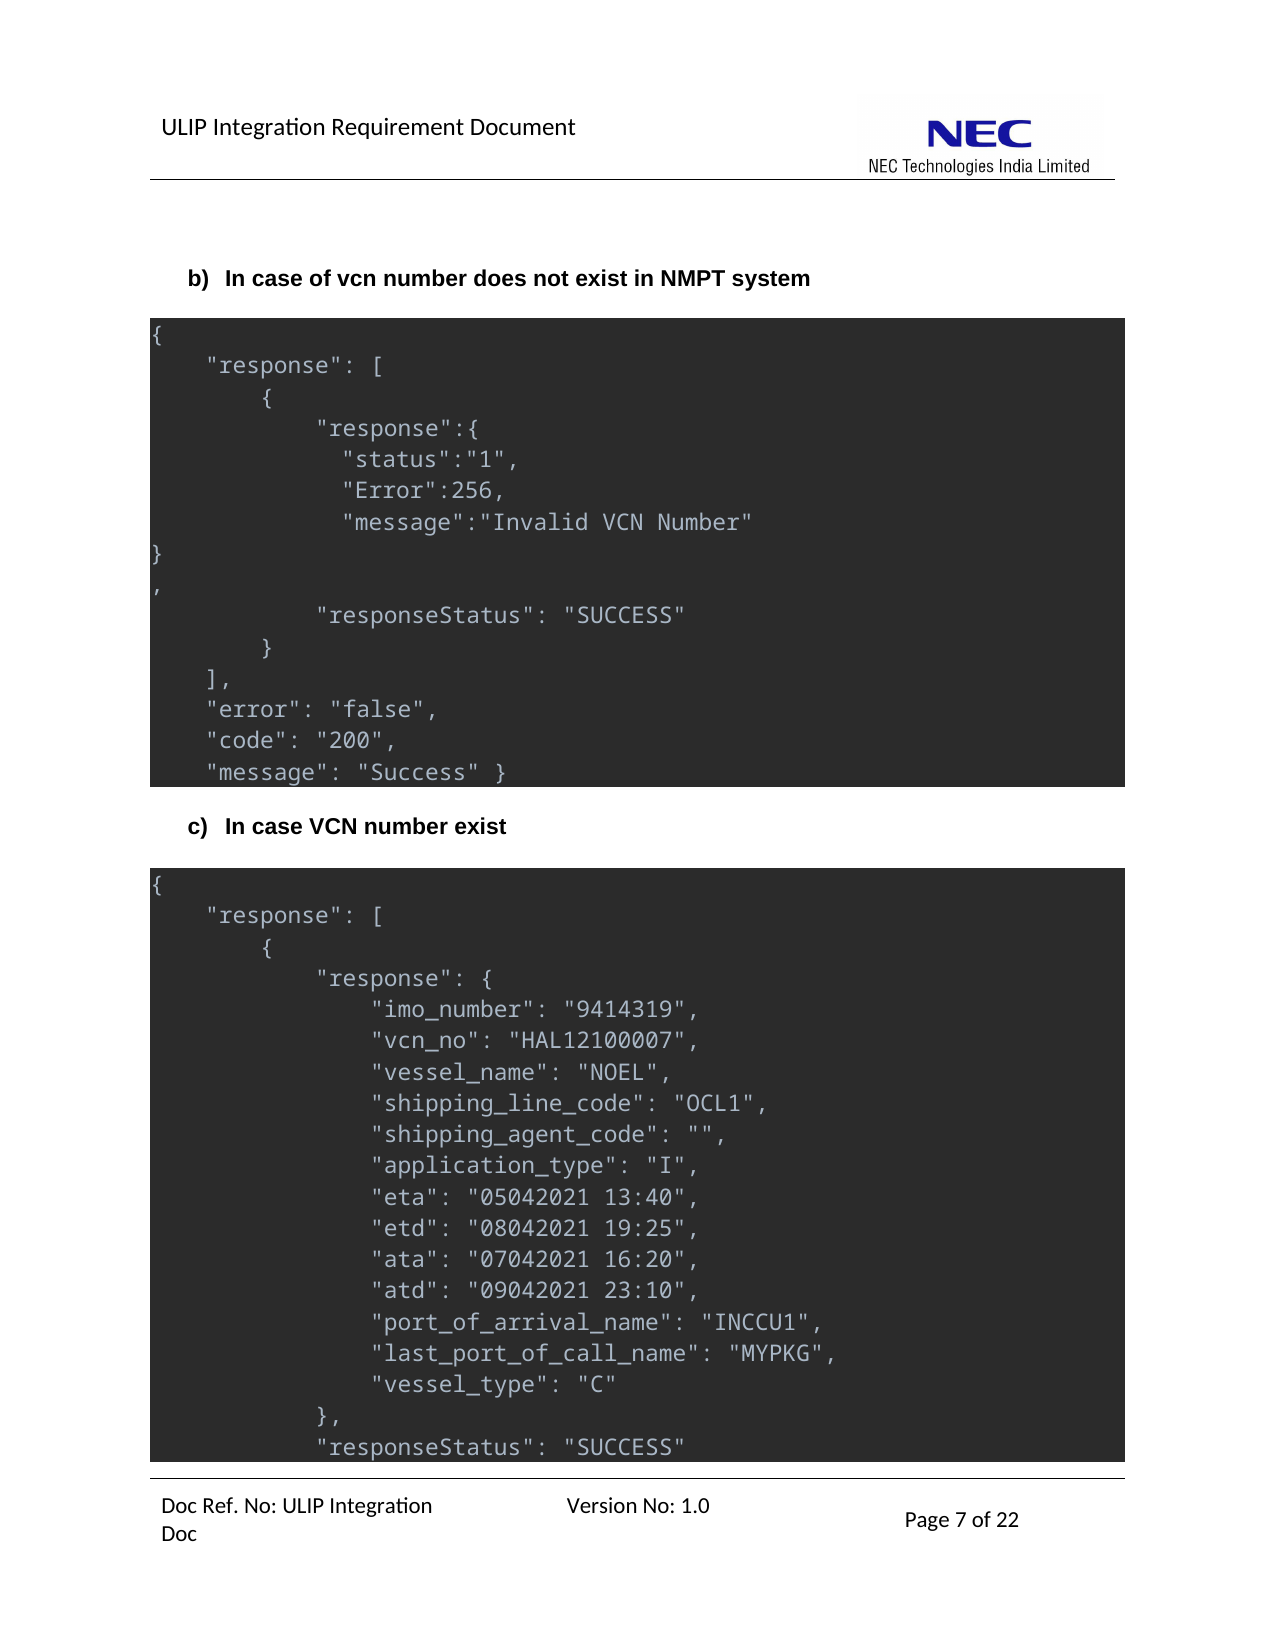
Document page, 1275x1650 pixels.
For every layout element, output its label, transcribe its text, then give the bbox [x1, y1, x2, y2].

list In case of vcn number does not exist in NMPT system [187, 265, 1125, 292]
text ], [150, 662, 1125, 693]
text "imo_number": "9414319", [150, 993, 1125, 1024]
text "responseStatus": "SUCCESS" [150, 599, 1125, 630]
text "code": "200", [150, 724, 1125, 755]
text , [150, 568, 1125, 599]
text "status":"1", [150, 443, 1125, 474]
text "shipping_line_code": "OCL1", [150, 1087, 1125, 1118]
text { [150, 868, 1125, 899]
text "error": "false", [150, 693, 1125, 724]
text } [150, 630, 1125, 662]
text "last_port_of_call_name": "MYPKG", [150, 1337, 1125, 1368]
text "shipping_agent_code": "", [150, 1118, 1125, 1149]
text "etd": "08042021 19:25", [150, 1212, 1125, 1243]
list In case VCN number exist [187, 813, 1125, 839]
text "vessel_type": "C" [150, 1368, 1125, 1399]
text "message": "Success" } [150, 755, 1125, 787]
text "response": [ [150, 899, 1125, 931]
text "vcn_no": "HAL12100007", [150, 1024, 1125, 1056]
text "response": [ [150, 349, 1125, 380]
text }, [150, 1399, 1125, 1431]
text "atd": "09042021 23:10", [150, 1274, 1125, 1306]
text "port_of_arrival_name": "INCCU1", [150, 1306, 1125, 1337]
text "response":{ [150, 412, 1125, 443]
text "responseStatus": "SUCCESS" [150, 1431, 1125, 1462]
text "application_type": "I", [150, 1149, 1125, 1181]
text "message":"Invalid VCN Number" [150, 505, 1125, 537]
text "response": { [150, 962, 1125, 993]
text "eta": "05042021 13:40", [150, 1181, 1125, 1212]
text { [150, 318, 1125, 349]
text { [150, 931, 1125, 962]
text } [150, 537, 1125, 568]
text "vessel_name": "NOEL", [150, 1056, 1125, 1087]
text { [150, 380, 1125, 412]
text "Error":256, [150, 474, 1125, 505]
text "ata": "07042021 16:20", [150, 1243, 1125, 1274]
